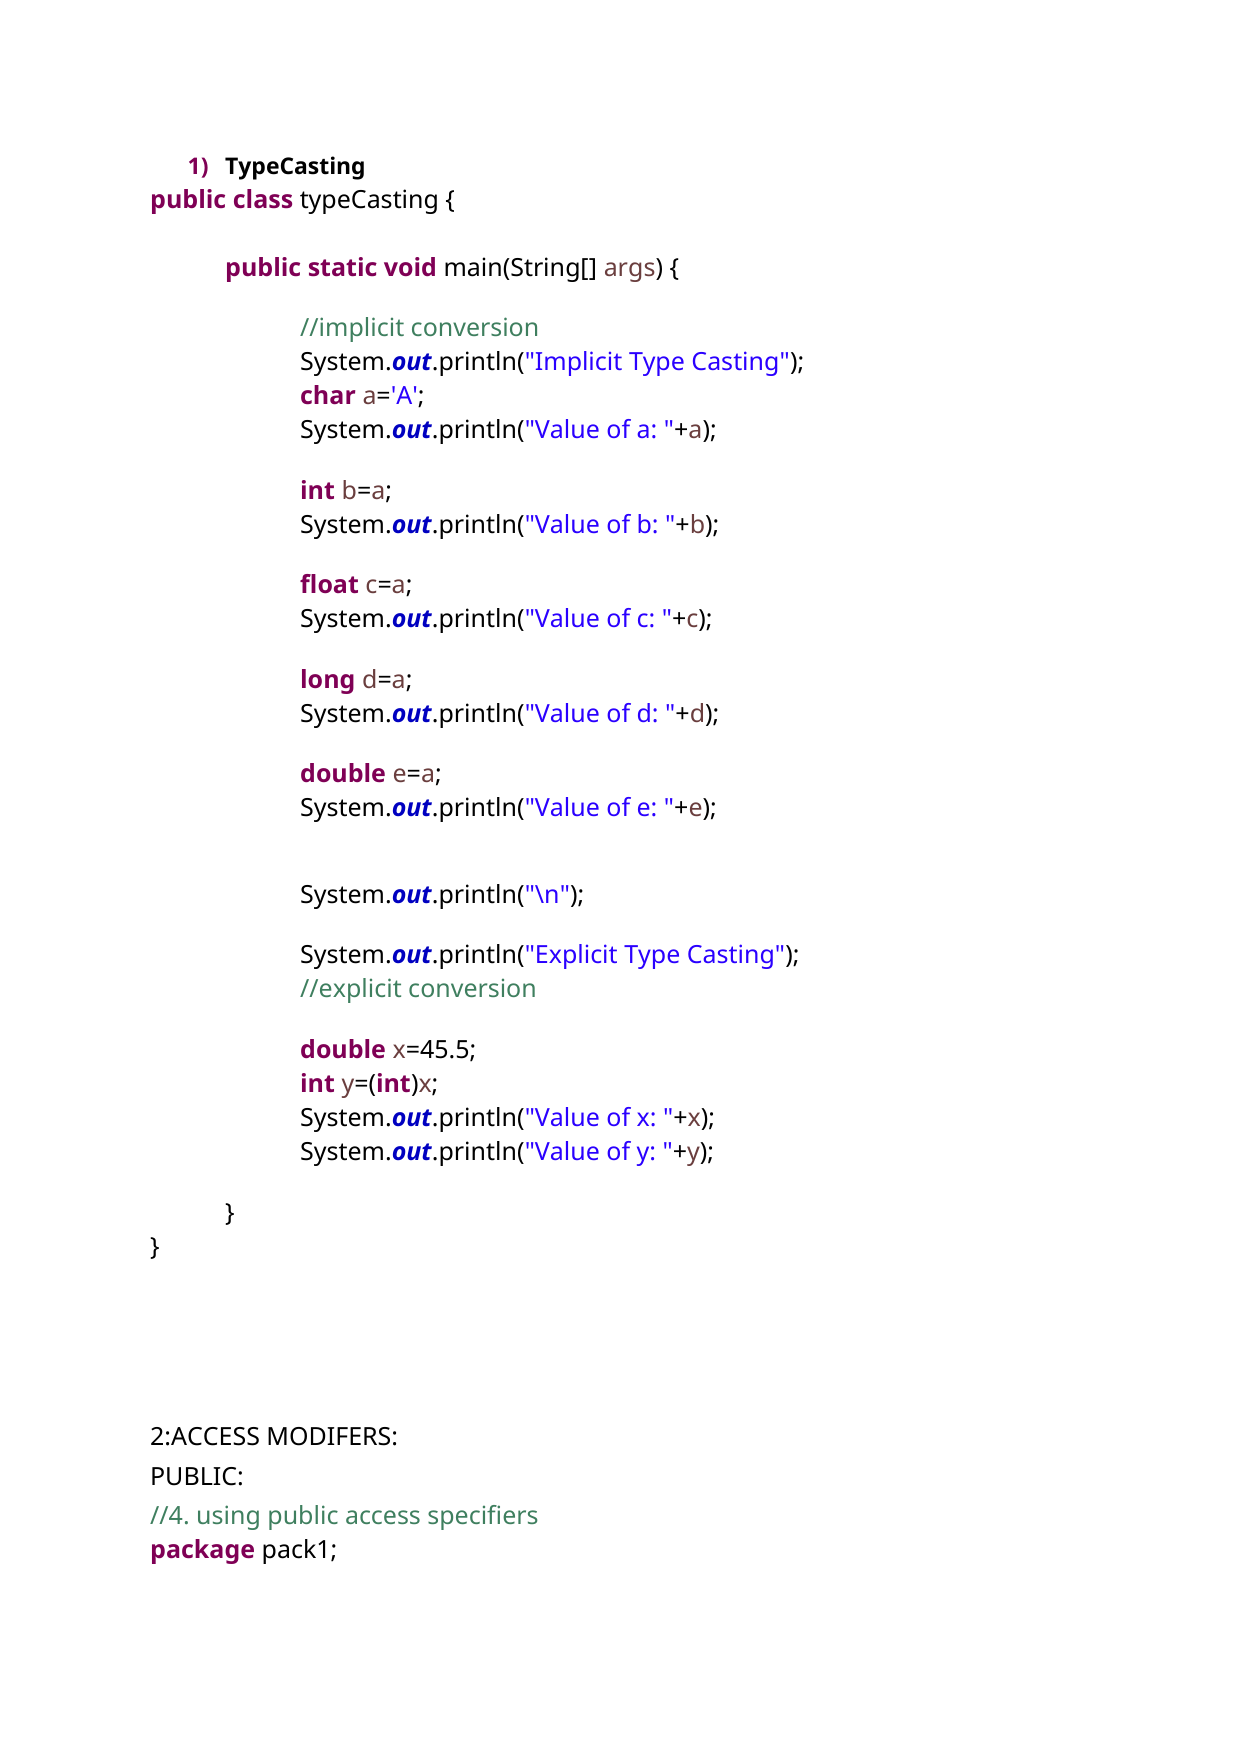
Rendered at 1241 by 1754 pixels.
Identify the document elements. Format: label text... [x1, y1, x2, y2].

text } [150, 1228, 1090, 1262]
text System.out.println("Value of x: "+x); [150, 1100, 1090, 1134]
text System.out.println("Value of b: "+b); [150, 506, 1090, 541]
text System.out.println("Value of e: "+e); [150, 790, 1090, 824]
text } [150, 1194, 1090, 1228]
text long d=a; [150, 661, 1090, 695]
text System.out.println("Implicit Type Casting"); [150, 344, 1090, 378]
text //implicit conversion [150, 310, 1090, 344]
text public static void main(String[] args) { [150, 249, 1090, 283]
text public class typeCasting { [150, 181, 1090, 215]
text 2:ACCESS MODIFERS: [150, 1419, 1090, 1453]
text PUBLIC: [150, 1458, 1090, 1492]
text package pack1; [150, 1531, 1090, 1565]
text float c=a; [150, 567, 1090, 601]
text System.out.println("Value of y: "+y); [150, 1134, 1090, 1168]
text int y=(int)x; [150, 1066, 1090, 1100]
text char a='A'; [150, 378, 1090, 412]
text System.out.println("Value of c: "+c); [150, 601, 1090, 635]
text int b=a; [150, 472, 1090, 506]
text System.out.println("Value of d: "+d); [150, 695, 1090, 729]
text double e=a; [150, 756, 1090, 790]
text System.out.println("Explicit Type Casting"); [150, 937, 1090, 971]
text //4. using public access specifiers [150, 1497, 1090, 1531]
text //explicit conversion [150, 971, 1090, 1005]
text System.out.println("\n"); [150, 877, 1090, 911]
text System.out.println("Value of a: "+a); [150, 412, 1090, 446]
text double x=45.5; [150, 1032, 1090, 1066]
list TypeCasting [187, 150, 1090, 181]
